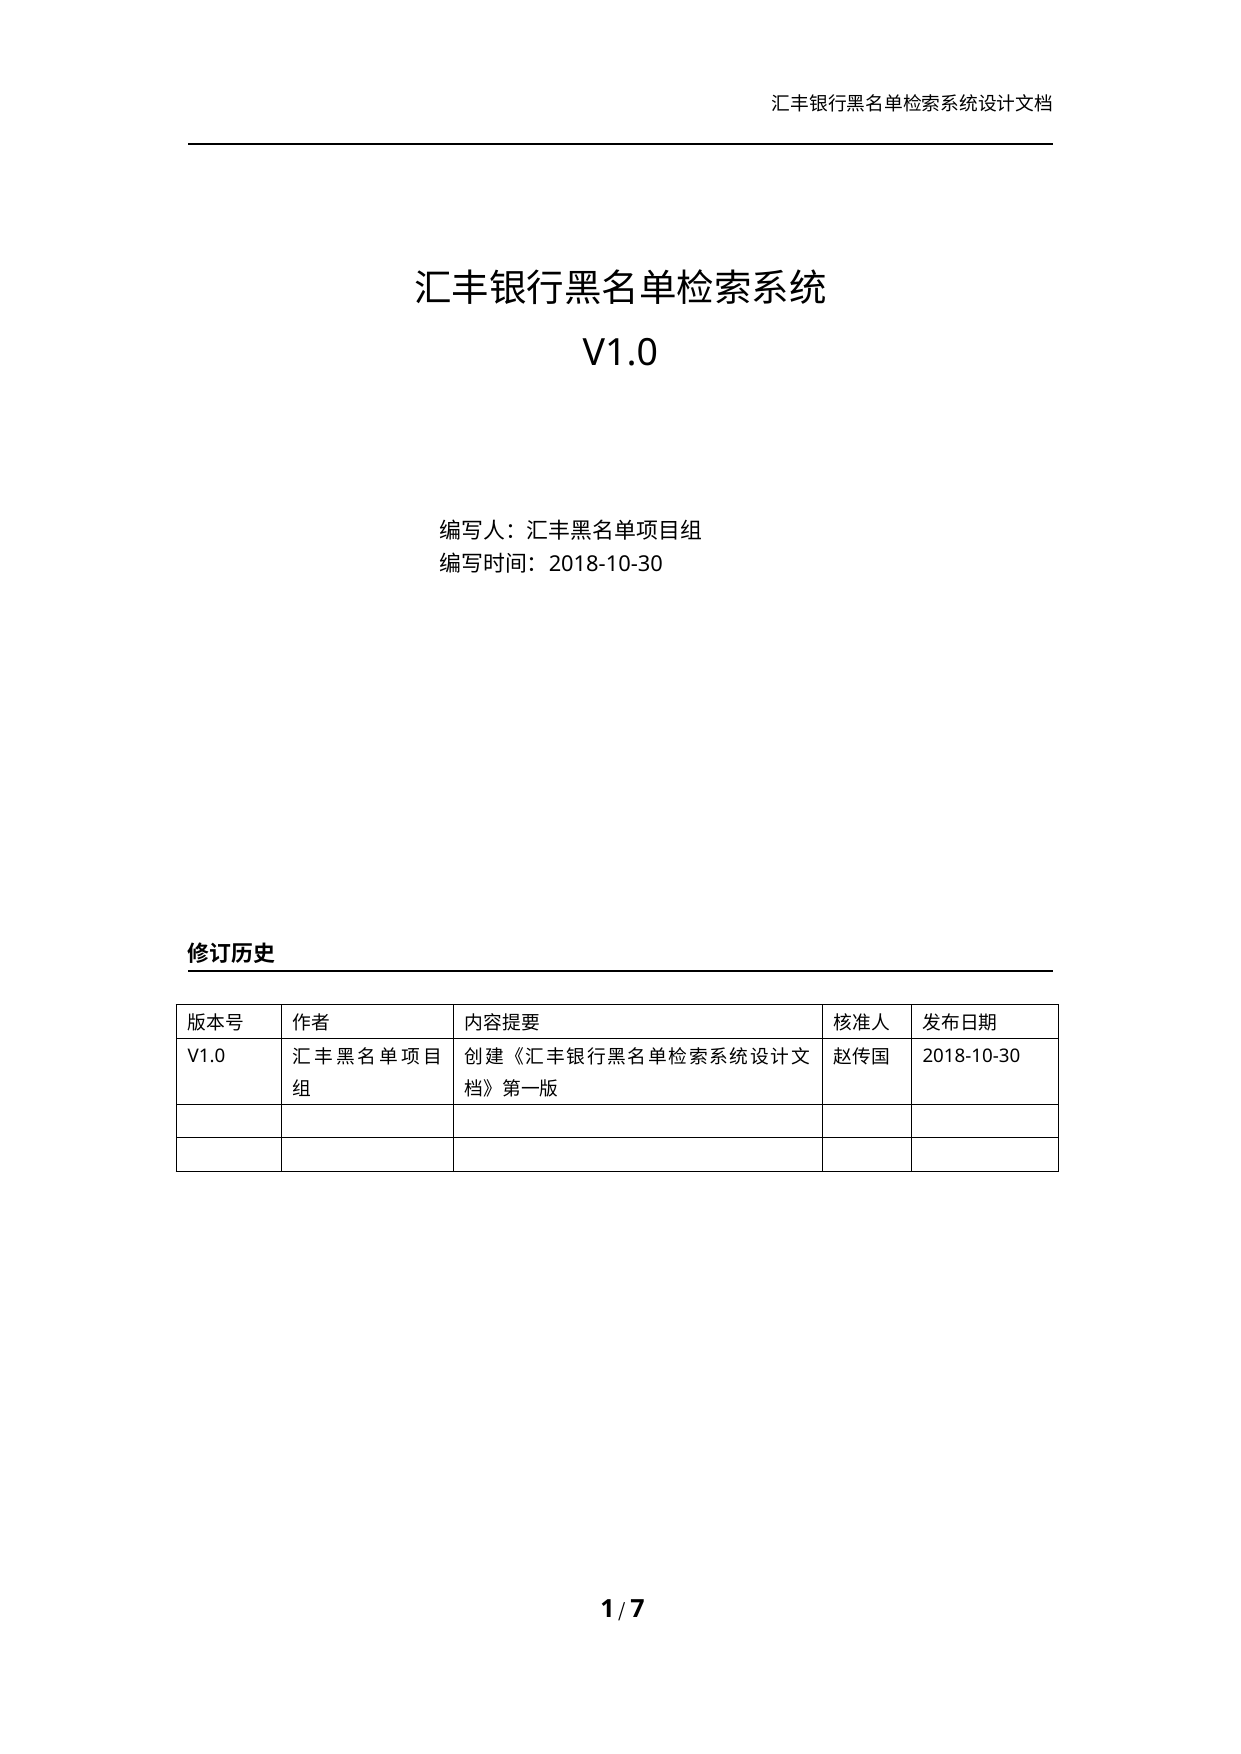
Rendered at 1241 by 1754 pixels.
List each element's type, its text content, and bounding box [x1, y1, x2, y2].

table_cell [823, 1138, 911, 1171]
table_header 作者 [282, 1005, 453, 1038]
text 修订历史 [187, 936, 1053, 972]
text 编写人：汇丰黑名单项目组 [187, 513, 1053, 546]
table_header 版本号 [177, 1005, 281, 1038]
table_cell 汇丰黑名单项目组 [282, 1039, 453, 1104]
table_cell 2018-10-30 [912, 1039, 1058, 1104]
table_header 核准人 [823, 1005, 911, 1038]
table_cell [177, 1138, 281, 1171]
table_cell [177, 1105, 281, 1137]
table_cell [282, 1138, 453, 1171]
table_cell [454, 1105, 822, 1137]
table_cell [912, 1138, 1058, 1171]
table_cell V1.0 [177, 1039, 281, 1104]
table_cell [282, 1105, 453, 1137]
table_cell [912, 1105, 1058, 1137]
table_header 发布日期 [912, 1005, 1058, 1038]
table_cell [823, 1105, 911, 1137]
table_cell [454, 1138, 822, 1171]
text 编写时间：2018-10-30 [187, 546, 1053, 578]
text V1.0 [187, 318, 1053, 383]
table_cell 赵传国 [823, 1039, 911, 1104]
table_cell 创建《汇丰银行黑名单检索系统设计文档》第一版 [454, 1039, 822, 1104]
text 汇丰银行黑名单检索系统 [187, 253, 1053, 318]
table_header 内容提要 [454, 1005, 822, 1038]
